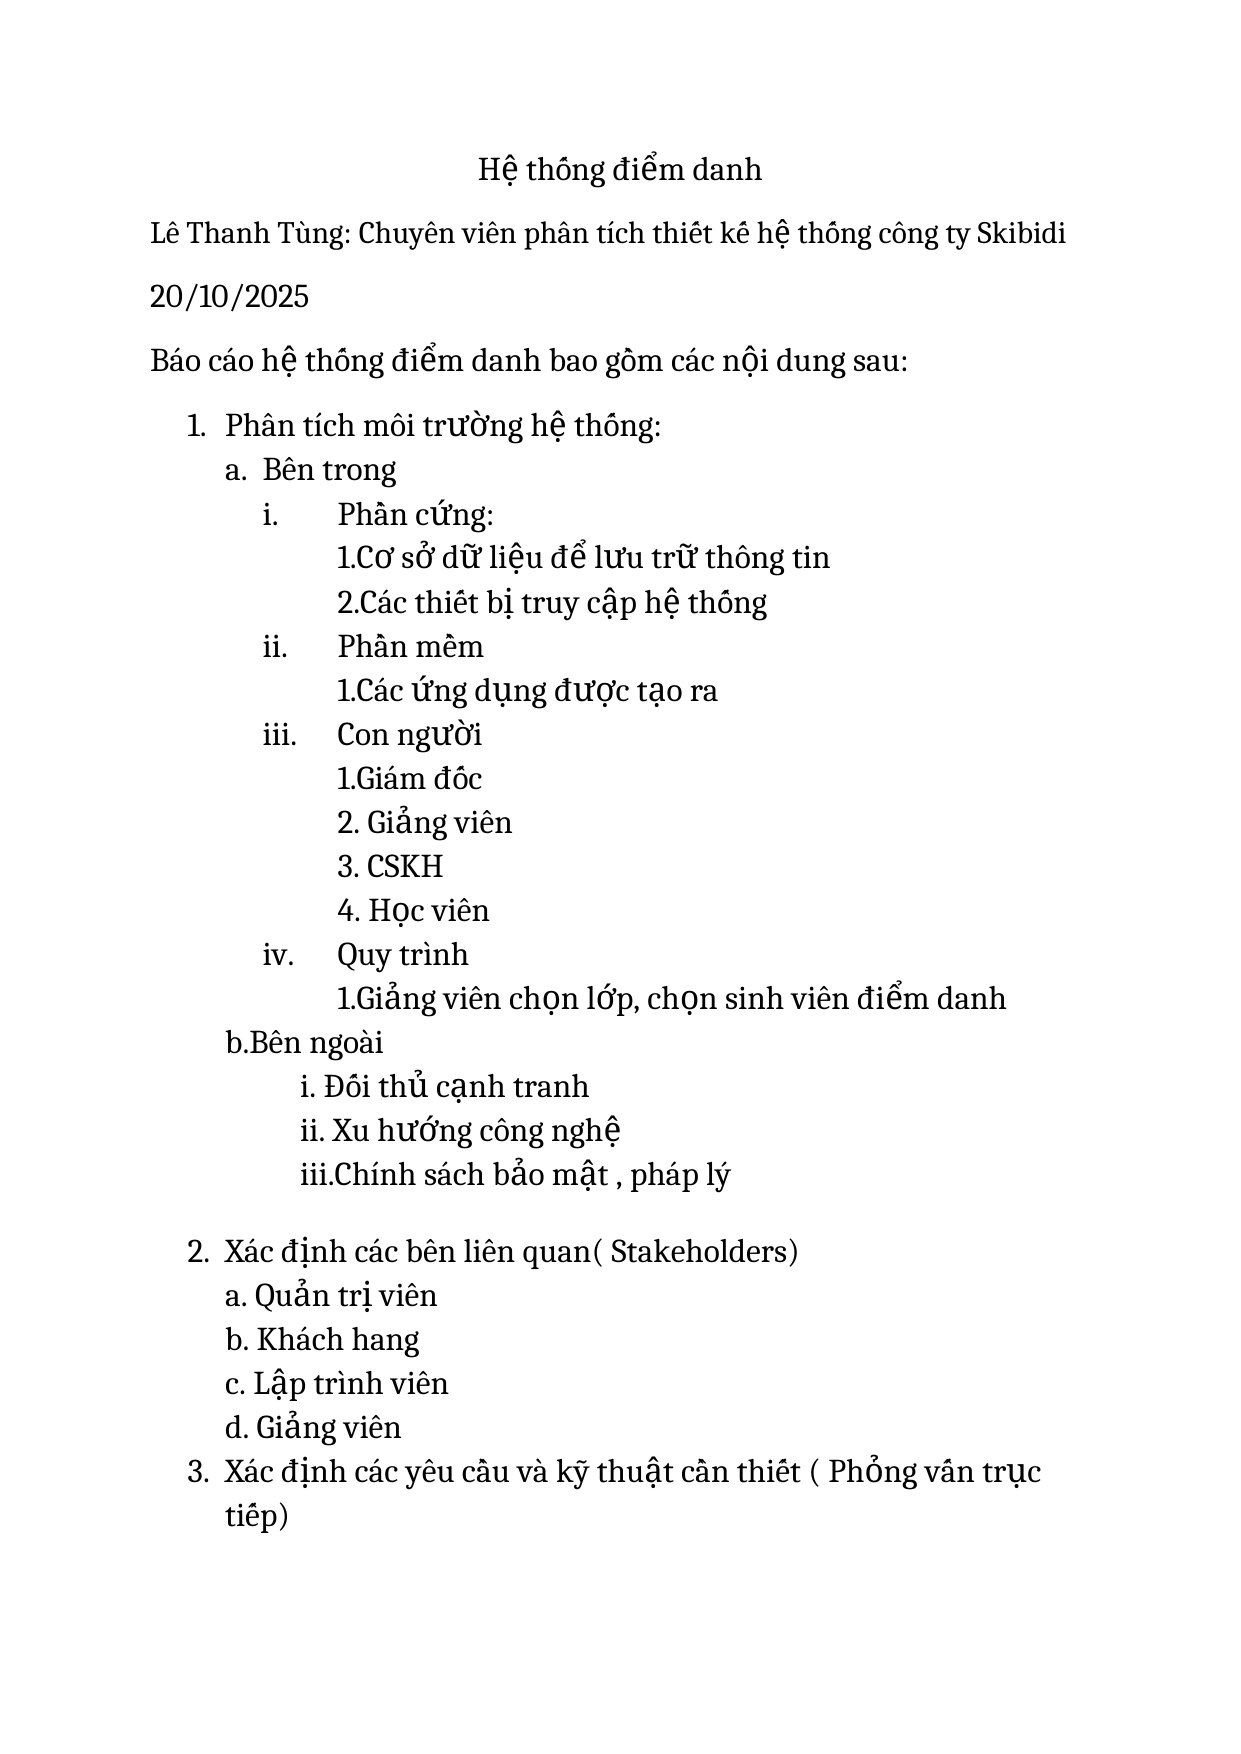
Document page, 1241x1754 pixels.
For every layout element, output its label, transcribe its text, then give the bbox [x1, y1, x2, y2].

list Phân tích môi trường hệ thống: [187, 407, 1090, 445]
list Xác định các yêu cầu và kỹ thuật cần thiết ( Phỏng vấn trục tiếp) [187, 1452, 1090, 1535]
text Báo cáo hệ thống điểm danh bao gồm các nội dung sau: [150, 342, 1090, 380]
list Con người 1.Giám đốc 2. Giảng viên 3. CSKH 4. Học viên [262, 715, 1090, 930]
list ii. Xu hướng công nghệ [225, 1112, 1090, 1150]
list Xác định các bên liên quan( Stakeholders) a. Quản trị viên b. Khách hang c. Lập trình viên d. Giảng viên [187, 1232, 1090, 1447]
text Lê Thanh Tùng: Chuyên viên phân tích thiết kế hệ thống công ty Skibidi [150, 215, 1090, 251]
text Hệ thống điểm danh [150, 150, 1090, 188]
list i. Đối thủ cạnh tranh [225, 1068, 1090, 1106]
list Quy trình 1.Giảng viên chọn lớp, chọn sinh viên điểm danh [262, 936, 1090, 1018]
list Bên trong [225, 451, 1090, 489]
list b.Bên ngoài [225, 1024, 1090, 1062]
list iii.Chính sách bảo mật , pháp lý [225, 1156, 1090, 1228]
text 20/10/2025 [150, 277, 1090, 315]
list 2.Các thiết bị truy cập hệ thống [337, 583, 1090, 621]
list Phần cứng: 1.Cơ sở dữ liệu để lưu trữ thông tin [262, 495, 1090, 577]
list Phần mềm 1.Các ứng dụng được tạo ra [262, 627, 1090, 709]
